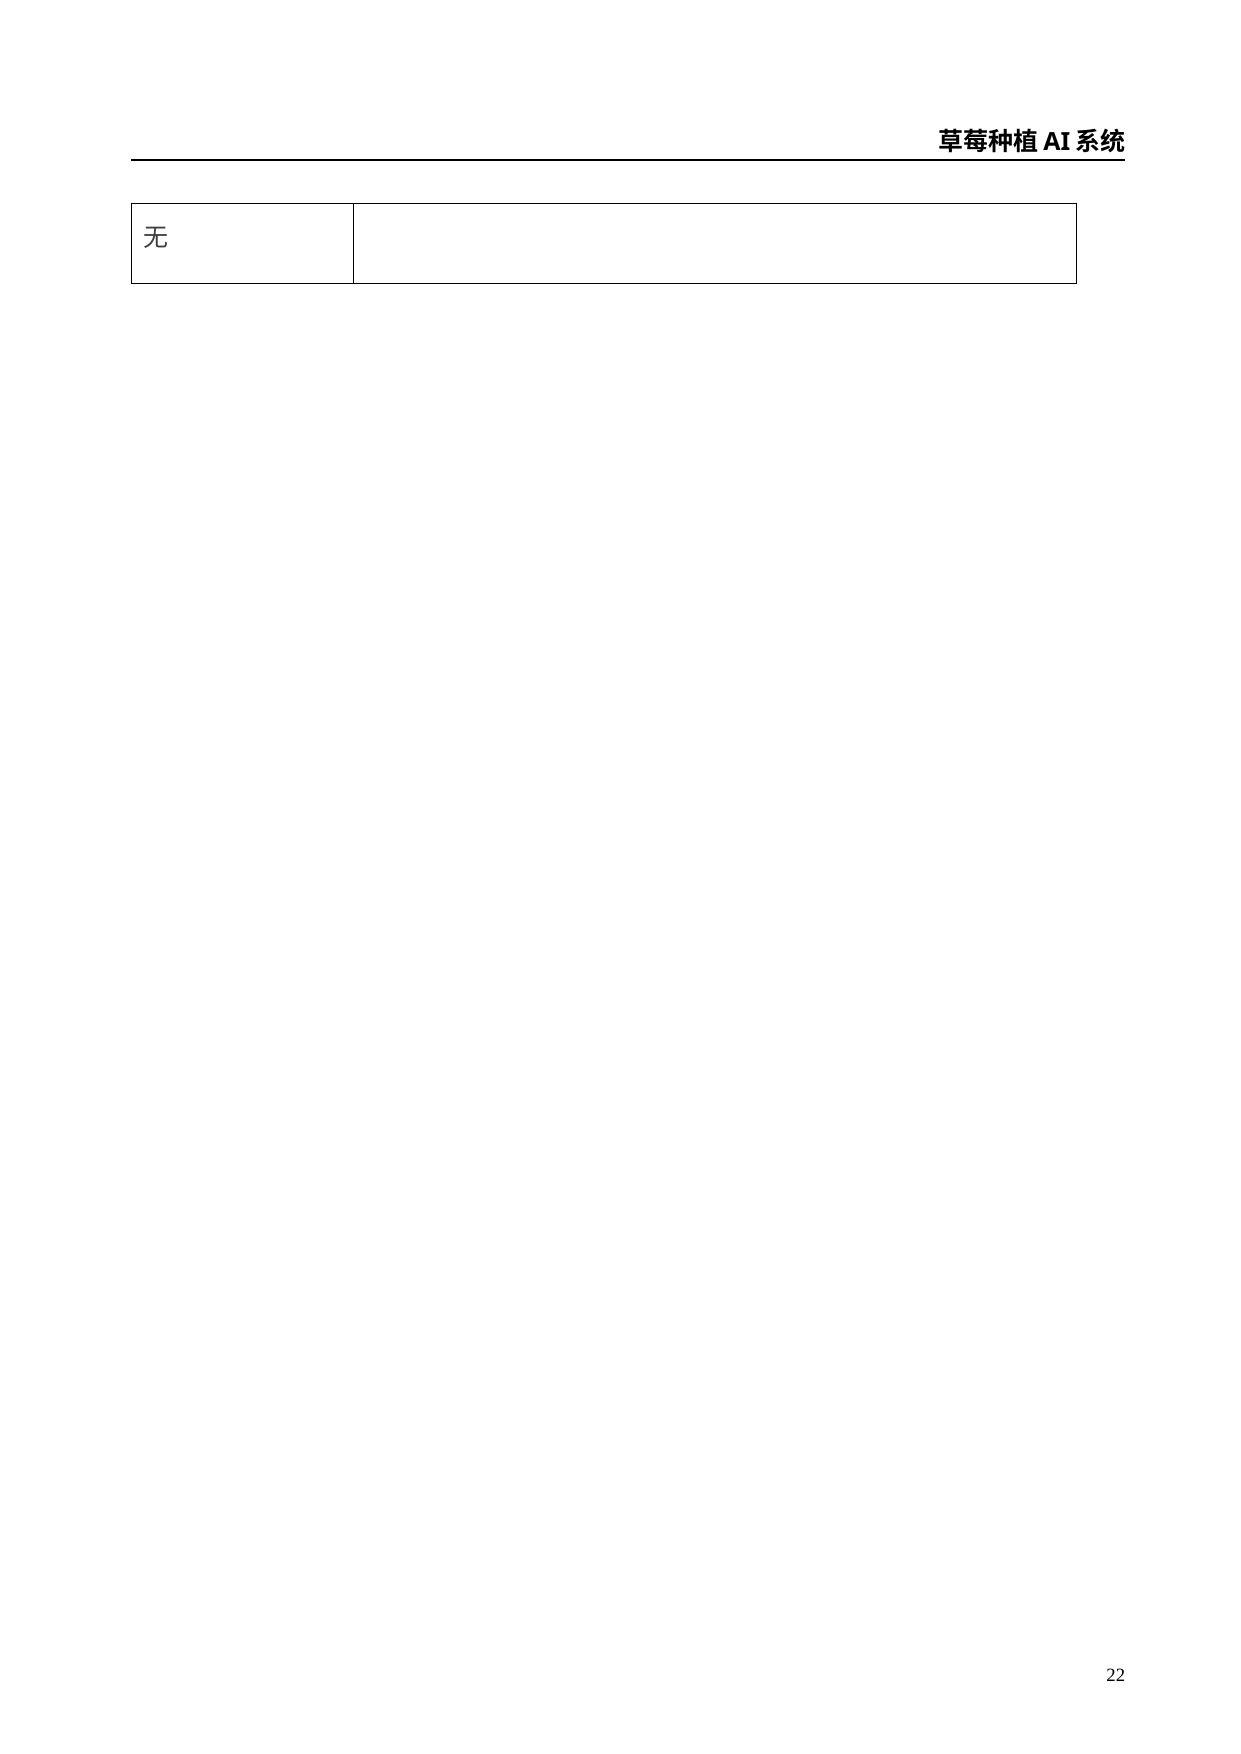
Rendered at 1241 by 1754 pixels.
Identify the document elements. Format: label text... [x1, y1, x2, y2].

table_cell [354, 204, 1076, 283]
table_cell 无 [132, 204, 353, 283]
